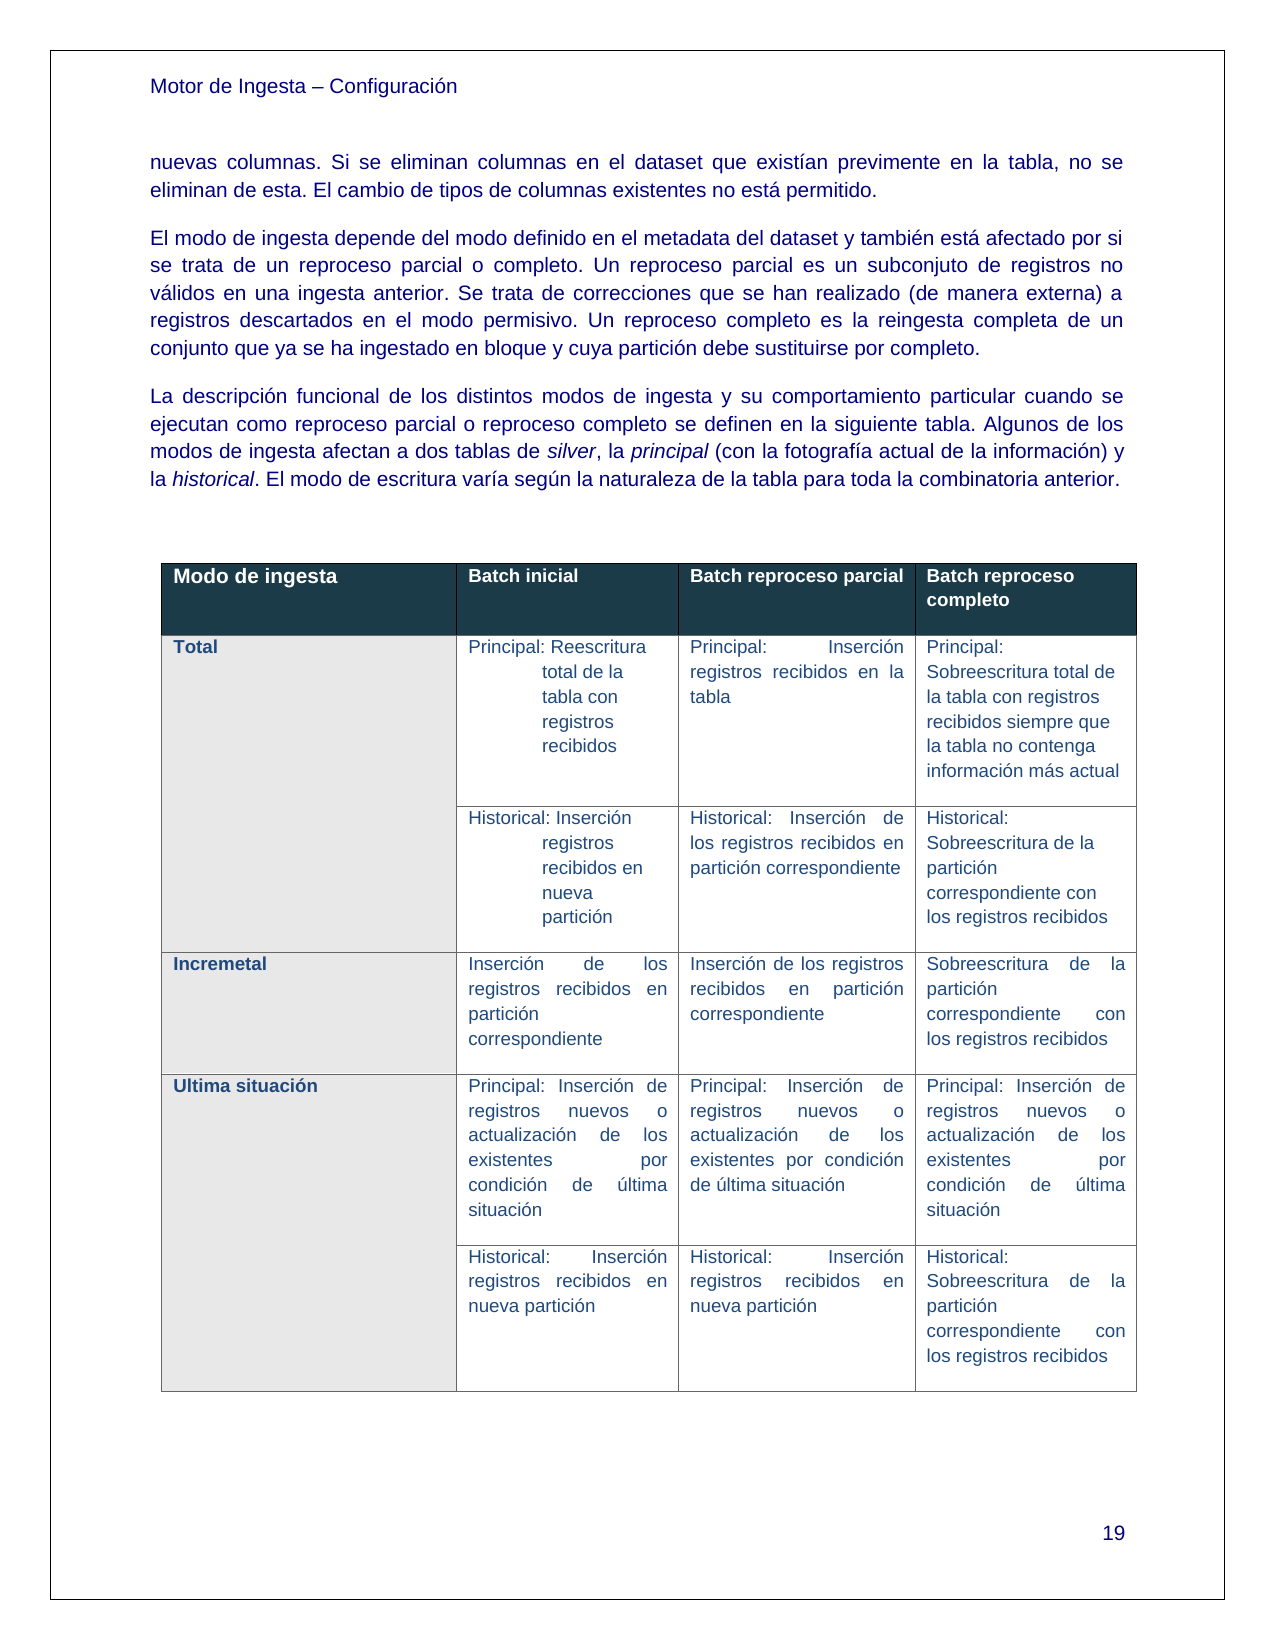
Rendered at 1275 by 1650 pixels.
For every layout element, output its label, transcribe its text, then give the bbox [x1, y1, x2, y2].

table_cell Principal: Inserción de registros nuevos o actualización de los existentes por condición de última situación [679, 1075, 915, 1244]
table_cell Historical: Sobreescritura de la partición correspondiente con los registros recibidos [916, 1246, 1136, 1391]
table_cell Inserción de los registros recibidos en partición correspondiente [679, 953, 915, 1073]
table_cell Total [162, 636, 456, 952]
table_cell Historical: Sobreescritura de la partición correspondiente con los registros recibidos [916, 807, 1136, 952]
table_cell Inserción de los registros recibidos en partición correspondiente [457, 953, 678, 1073]
table_cell Principal: Inserción registros recibidos en la tabla [679, 636, 915, 806]
table_cell Historical: Inserción de los registros recibidos en partición correspondiente [679, 807, 915, 952]
table_cell Principal: Inserción de registros nuevos o actualización de los existentes por condición de última situación [457, 1075, 678, 1244]
table_header Batch reproceso completo [916, 564, 1136, 635]
table_cell Ultima situación [162, 1075, 456, 1391]
table_cell Sobreescritura de la partición correspondiente con los registros recibidos [916, 953, 1136, 1073]
table_cell Historical: Inserción registros recibidos en nueva partición [457, 1246, 678, 1391]
table_header Modo de ingesta [162, 564, 456, 635]
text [150, 150, 1125, 201]
table_cell Principal: Inserción de registros nuevos o actualización de los existentes por condición de última situación [916, 1075, 1136, 1244]
text La descripción funcional de los distintos modos de ingesta y su comportamiento particular cuando se ejecutan como reproceso parcial o reproceso completo se definen en la siguiente tabla. Algunos de los modos de ingesta afectan a dos tablas de silver, la principal (con la fotografía actual de la información) y la historical. El modo de escritura varía según la naturaleza de la tabla para toda la combinatoria anterior. [150, 384, 1125, 491]
table_header Batch reproceso parcial [679, 564, 915, 635]
table_cell Principal: Reescritura total de la tabla con registros recibidos [457, 636, 678, 806]
table_cell Principal: Sobreescritura total de la tabla con registros recibidos siempre que la tabla no contenga información más actual [916, 636, 1136, 806]
text El modo de ingesta depende del modo definido en el metadata del dataset y también está afectado por si se trata de un reproceso parcial o completo. Un reproceso parcial es un subconjuto de registros no válidos en una ingesta anterior. Se trata de correcciones que se han realizado (de manera externa) a registros descartados en el modo permisivo. Un reproceso completo es la reingesta completa de un conjunto que ya se ha ingestado en bloque y cuya partición debe sustituirse por completo. [150, 226, 1125, 360]
table_cell Historical: Inserción registros recibidos en nueva partición [679, 1246, 915, 1391]
table_cell Historical: Inserción registros recibidos en nueva partición [457, 807, 678, 952]
table_header Batch inicial [457, 564, 678, 635]
table_cell Incremetal [162, 953, 456, 1073]
